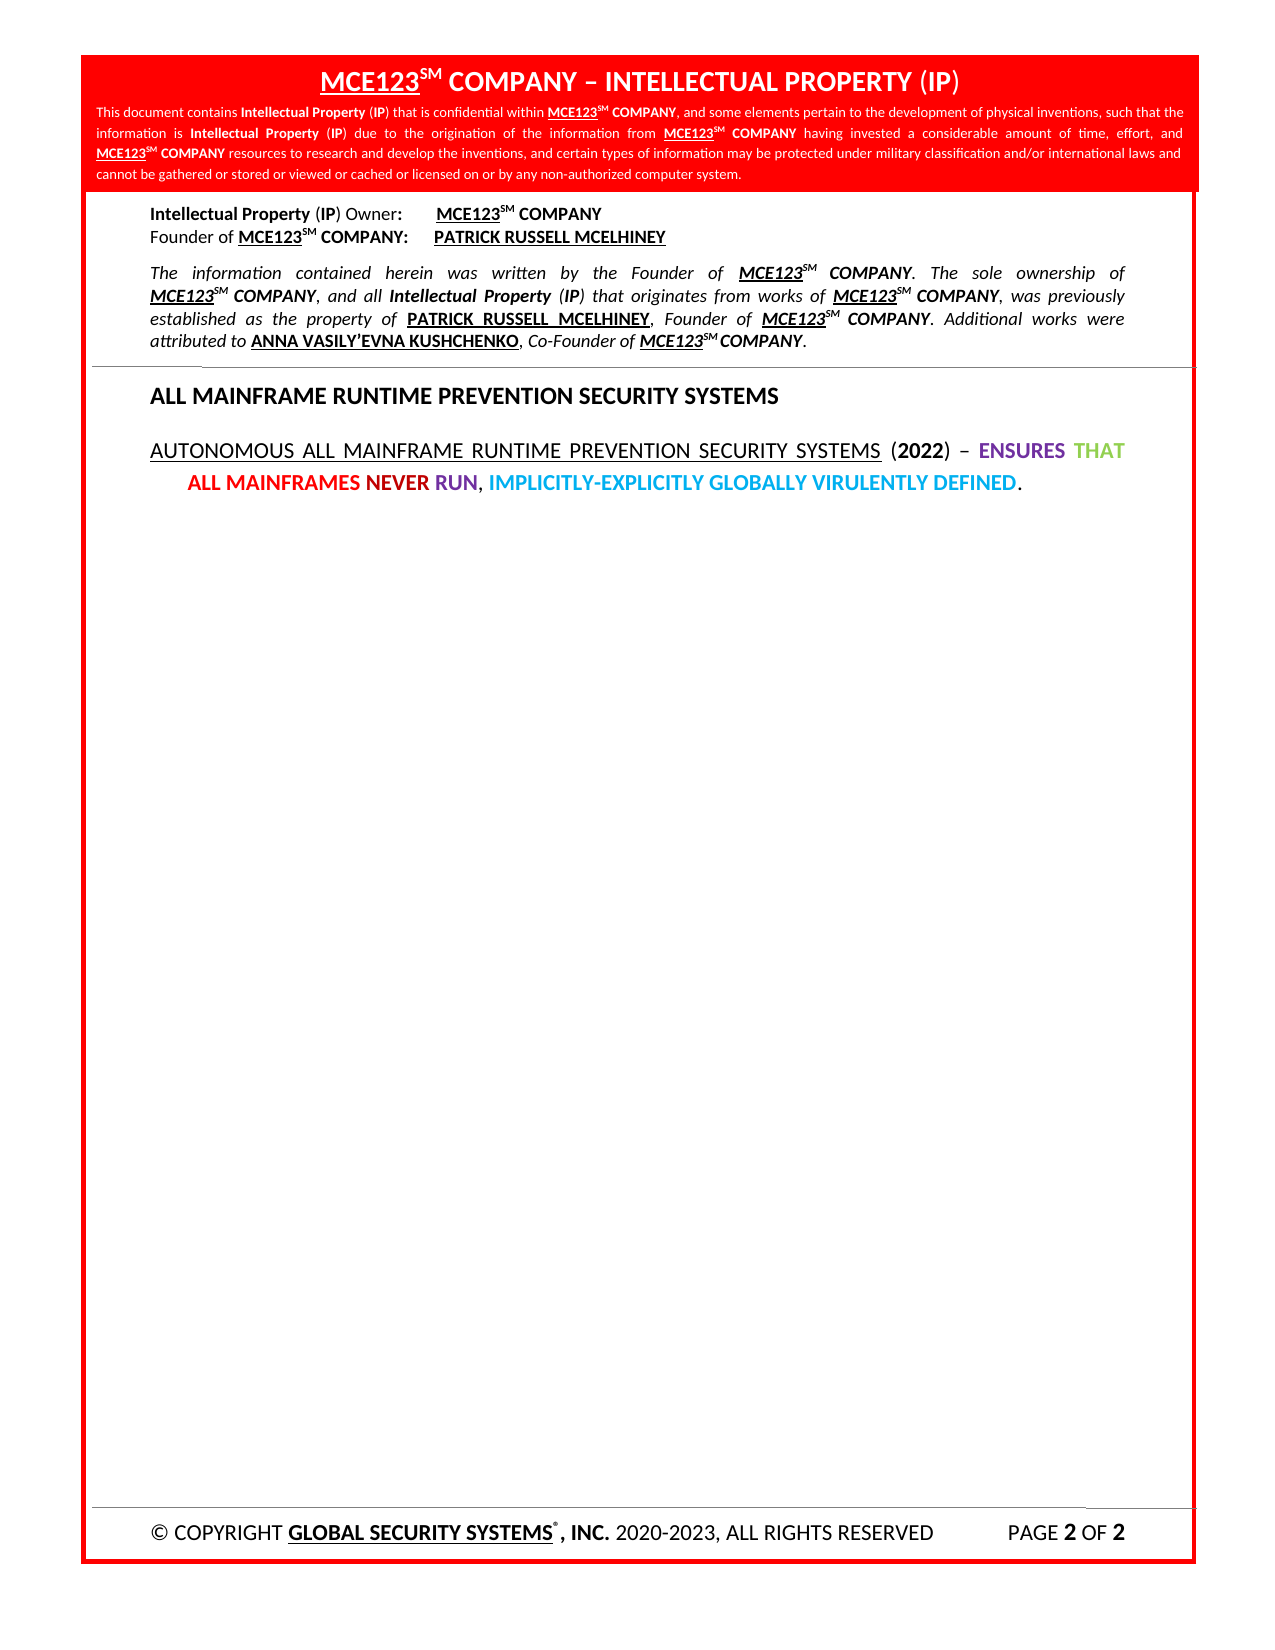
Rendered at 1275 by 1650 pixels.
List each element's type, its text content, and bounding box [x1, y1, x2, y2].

text AUTONOMOUS ALL MAINFRAME RUNTIME PREVENTION SECURITY SYSTEMS (2022) – ENSURES THAT ALL MAINFRAMES NEVER RUN, IMPLICITLY-EXPLICITLY GLOBALLY VIRULENTLY DEFINED. [150, 436, 1125, 497]
text ALL MAINFRAME RUNTIME PREVENTION SECURITY SYSTEMS [150, 381, 1125, 411]
